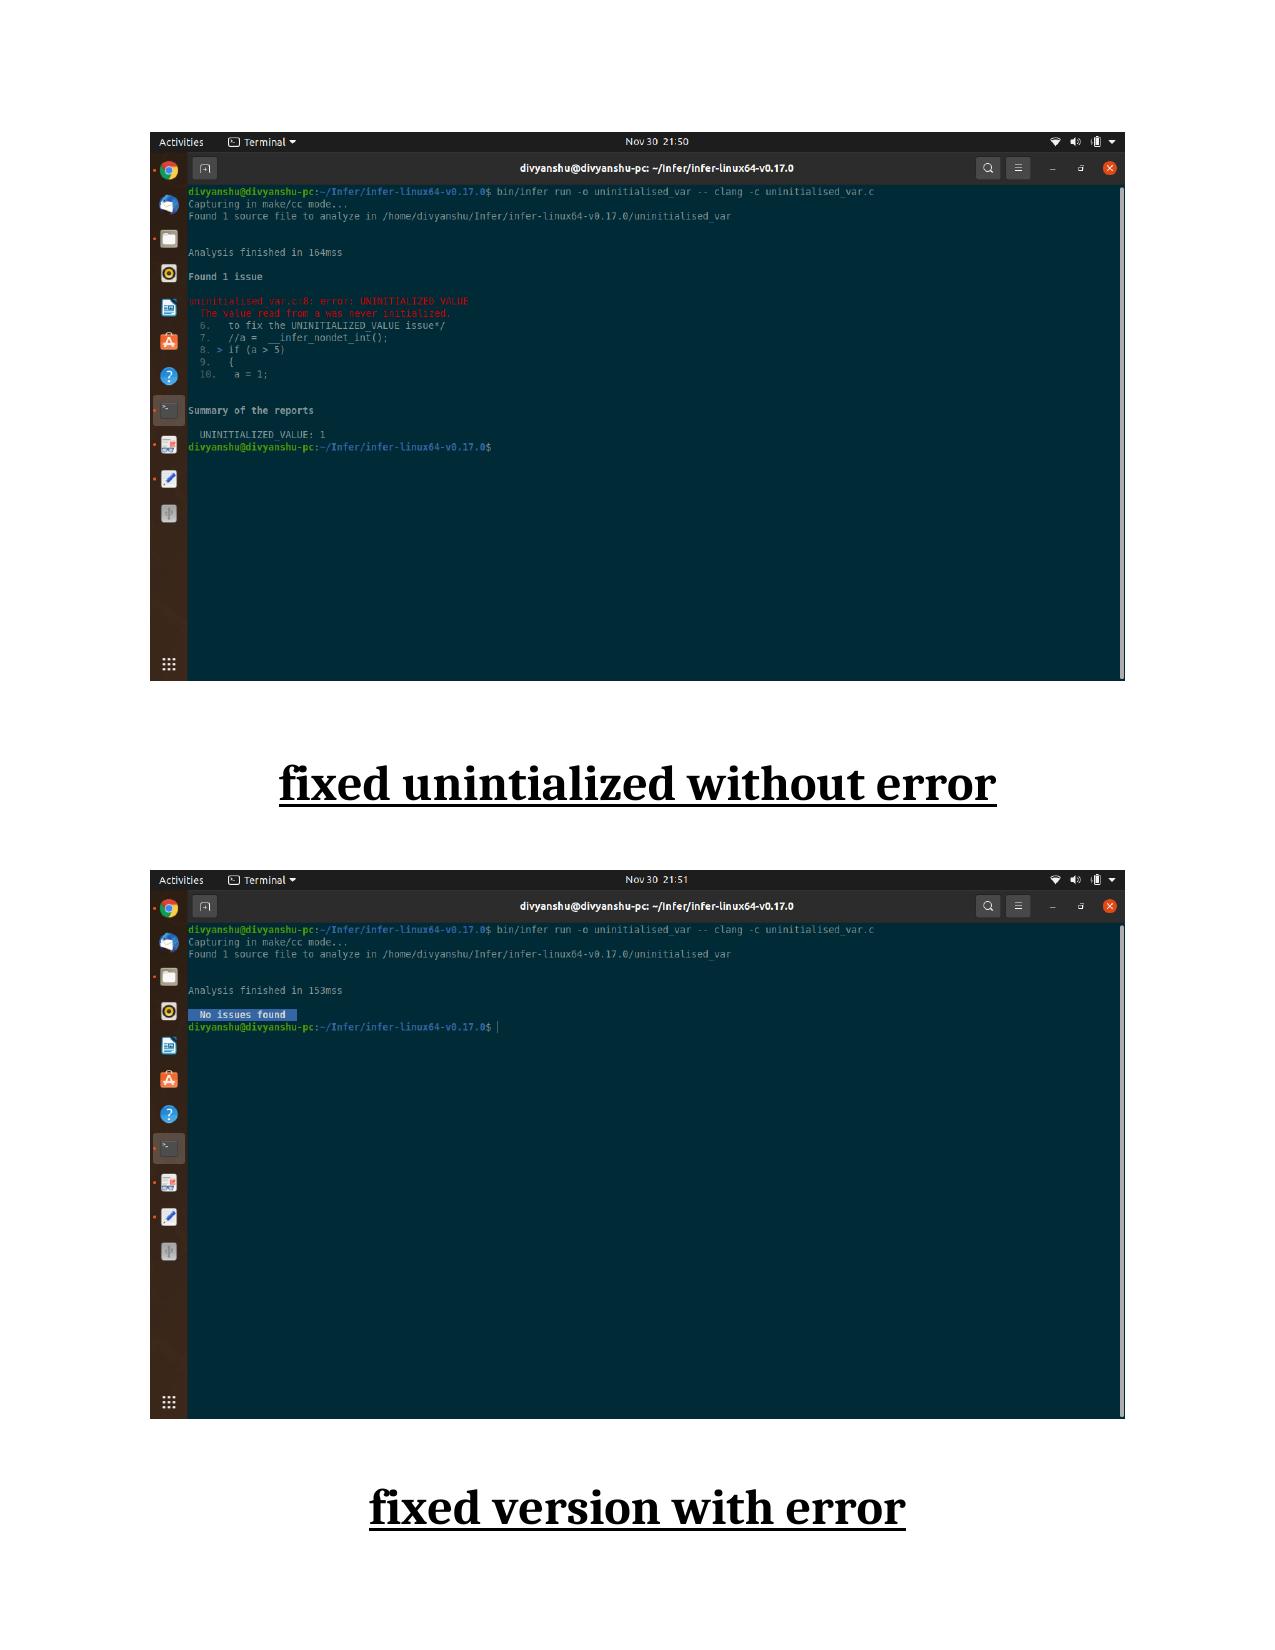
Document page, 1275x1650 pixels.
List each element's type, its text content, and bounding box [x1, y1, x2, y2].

picture [258, 190, 267, 195]
picture [283, 188, 296, 194]
picture [269, 928, 282, 932]
picture [412, 928, 422, 932]
picture [447, 444, 456, 450]
picture [201, 928, 210, 933]
picture [213, 928, 225, 932]
picture [226, 1023, 250, 1032]
picture [412, 446, 422, 450]
picture [303, 446, 310, 452]
picture [269, 190, 282, 194]
picture [303, 1026, 310, 1032]
picture [251, 275, 262, 279]
picture [283, 443, 296, 450]
picture [196, 275, 212, 279]
picture [150, 870, 1125, 1419]
picture [447, 1024, 456, 1030]
picture [412, 1026, 422, 1030]
picture [226, 443, 250, 452]
picture [213, 190, 225, 194]
picture [201, 190, 210, 195]
picture [447, 189, 456, 194]
picture [303, 928, 310, 935]
picture [258, 407, 267, 413]
picture [283, 926, 296, 932]
picture [412, 190, 422, 194]
picture [150, 132, 1125, 681]
picture [283, 1023, 296, 1030]
text fixed version with error [75, 1480, 1200, 1537]
picture [258, 928, 267, 933]
picture [213, 446, 223, 450]
picture [269, 446, 282, 450]
text fixed unintialized without error [75, 756, 1200, 813]
picture [213, 1026, 223, 1030]
picture [269, 1026, 282, 1030]
picture [226, 926, 250, 935]
picture [303, 190, 310, 197]
picture [192, 409, 210, 413]
picture [226, 188, 250, 197]
picture [447, 927, 456, 932]
